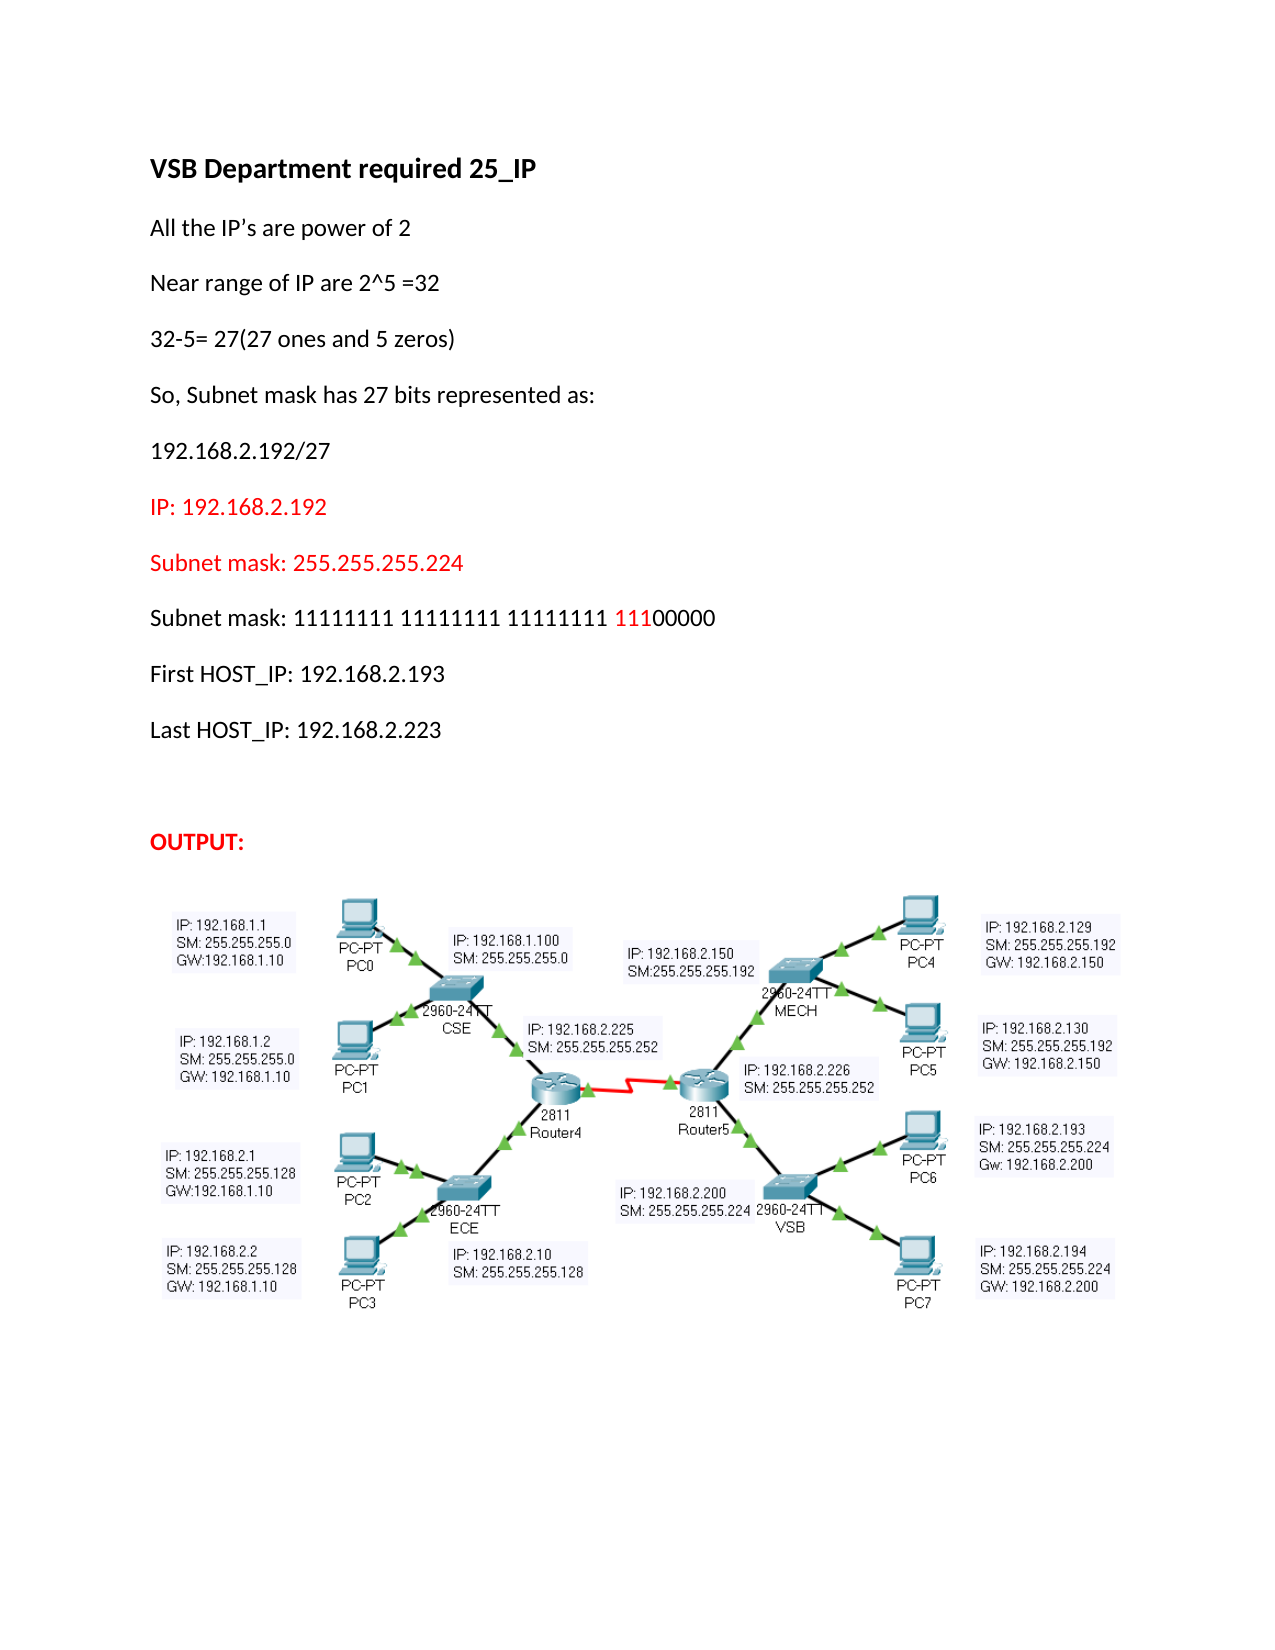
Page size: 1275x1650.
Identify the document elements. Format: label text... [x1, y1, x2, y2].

text VSB Department required 25_IP [150, 150, 1125, 186]
text 32-5= 27(27 ones and 5 zeros) [150, 323, 1125, 354]
text Subnet mask: 11111111 11111111 11111111 11100000 [150, 603, 1125, 633]
text OUTPUT: [150, 826, 1125, 856]
text Last HOST_IP: 192.168.2.223 [150, 714, 1125, 745]
text Subnet mask: 255.255.255.224 [150, 547, 1125, 577]
text So, Subnet mask has 27 bits represented as: [150, 379, 1125, 410]
picture [150, 881, 1125, 1339]
text All the IP’s are power of 2 [150, 212, 1125, 242]
text 192.168.2.192/27 [150, 435, 1125, 466]
text First HOST_IP: 192.168.2.193 [150, 658, 1125, 689]
text IP: 192.168.2.192 [150, 491, 1125, 521]
text Near range of IP are 2^5 =32 [150, 268, 1125, 298]
